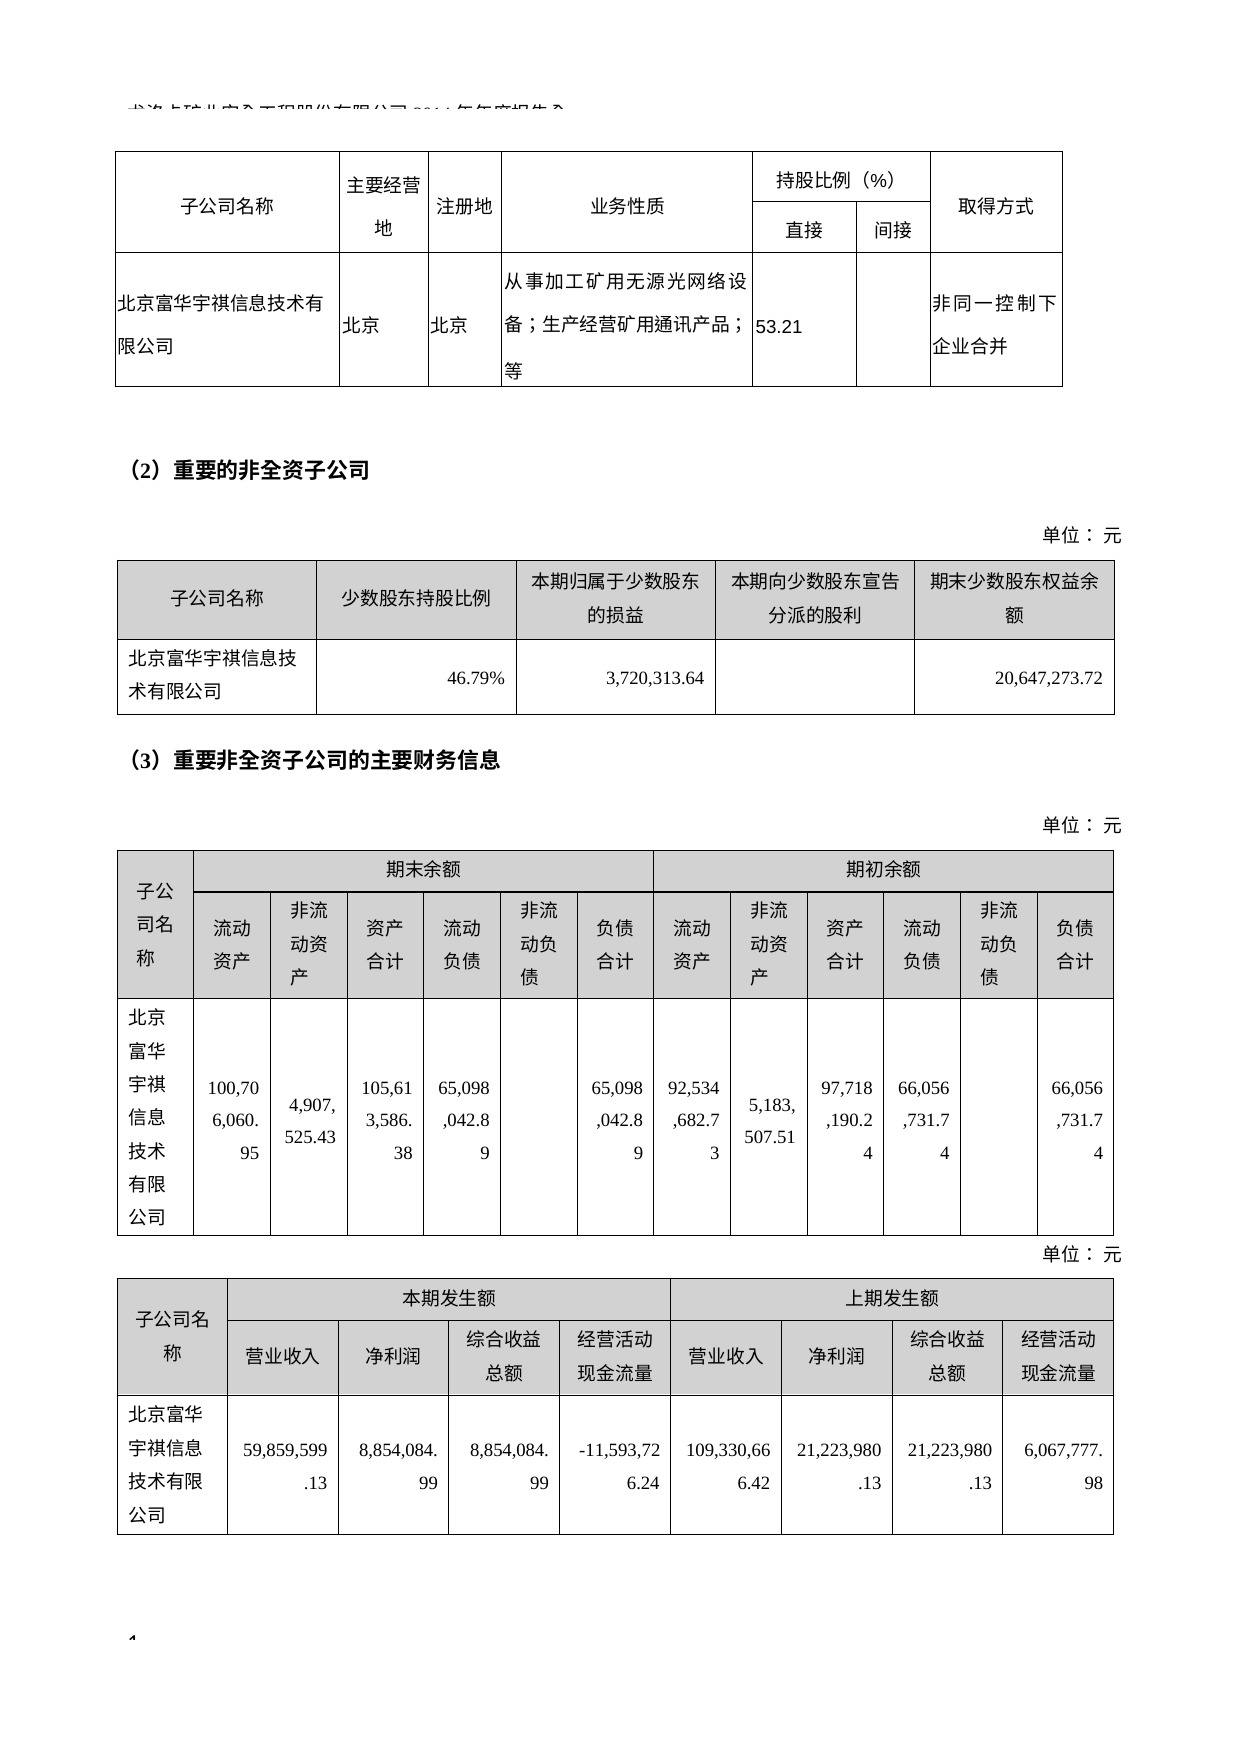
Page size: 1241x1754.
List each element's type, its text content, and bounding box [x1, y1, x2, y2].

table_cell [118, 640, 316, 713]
text 单位： 元 [104, 813, 1122, 838]
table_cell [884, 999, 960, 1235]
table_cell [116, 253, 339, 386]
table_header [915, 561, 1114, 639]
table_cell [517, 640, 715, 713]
subtitle （3）重要非全资子公司的主要财务信息 [118, 745, 818, 775]
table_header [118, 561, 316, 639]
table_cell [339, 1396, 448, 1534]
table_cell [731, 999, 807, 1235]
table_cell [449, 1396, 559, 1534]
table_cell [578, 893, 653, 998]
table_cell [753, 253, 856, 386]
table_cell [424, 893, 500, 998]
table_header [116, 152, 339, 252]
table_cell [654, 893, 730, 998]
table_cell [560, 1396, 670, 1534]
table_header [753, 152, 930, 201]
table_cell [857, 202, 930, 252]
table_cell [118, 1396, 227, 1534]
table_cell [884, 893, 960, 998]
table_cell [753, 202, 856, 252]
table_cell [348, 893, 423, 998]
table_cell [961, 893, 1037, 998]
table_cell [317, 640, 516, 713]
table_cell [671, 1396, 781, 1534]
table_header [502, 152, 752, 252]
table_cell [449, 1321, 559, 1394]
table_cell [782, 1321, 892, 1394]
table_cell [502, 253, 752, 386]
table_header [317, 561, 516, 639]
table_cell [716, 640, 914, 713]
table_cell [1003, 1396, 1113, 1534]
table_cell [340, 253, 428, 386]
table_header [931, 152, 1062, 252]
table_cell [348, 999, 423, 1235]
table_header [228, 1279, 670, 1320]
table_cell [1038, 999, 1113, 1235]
subtitle （2）重要的非全资子公司 [118, 455, 818, 485]
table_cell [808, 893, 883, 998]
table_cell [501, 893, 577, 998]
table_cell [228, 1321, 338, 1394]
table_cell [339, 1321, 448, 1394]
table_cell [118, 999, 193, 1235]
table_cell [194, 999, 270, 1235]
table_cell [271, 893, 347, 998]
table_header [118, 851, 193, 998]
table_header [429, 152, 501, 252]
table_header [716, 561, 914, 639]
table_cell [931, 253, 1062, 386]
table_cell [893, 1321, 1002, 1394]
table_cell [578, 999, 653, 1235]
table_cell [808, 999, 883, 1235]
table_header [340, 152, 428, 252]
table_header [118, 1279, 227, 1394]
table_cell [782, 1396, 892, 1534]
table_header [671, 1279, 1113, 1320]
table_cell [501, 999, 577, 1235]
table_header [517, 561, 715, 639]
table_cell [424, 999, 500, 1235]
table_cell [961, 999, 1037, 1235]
text 单位： 元 [104, 1241, 1122, 1267]
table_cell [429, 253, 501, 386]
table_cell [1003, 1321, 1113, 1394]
text 单位： 元 [104, 523, 1122, 548]
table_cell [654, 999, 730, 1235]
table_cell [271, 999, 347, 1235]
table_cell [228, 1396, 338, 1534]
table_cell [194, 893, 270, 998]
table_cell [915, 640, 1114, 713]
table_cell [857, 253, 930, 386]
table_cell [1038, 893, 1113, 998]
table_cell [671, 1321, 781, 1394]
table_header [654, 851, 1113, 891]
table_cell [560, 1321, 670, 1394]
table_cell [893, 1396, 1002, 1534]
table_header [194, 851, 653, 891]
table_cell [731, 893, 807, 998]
